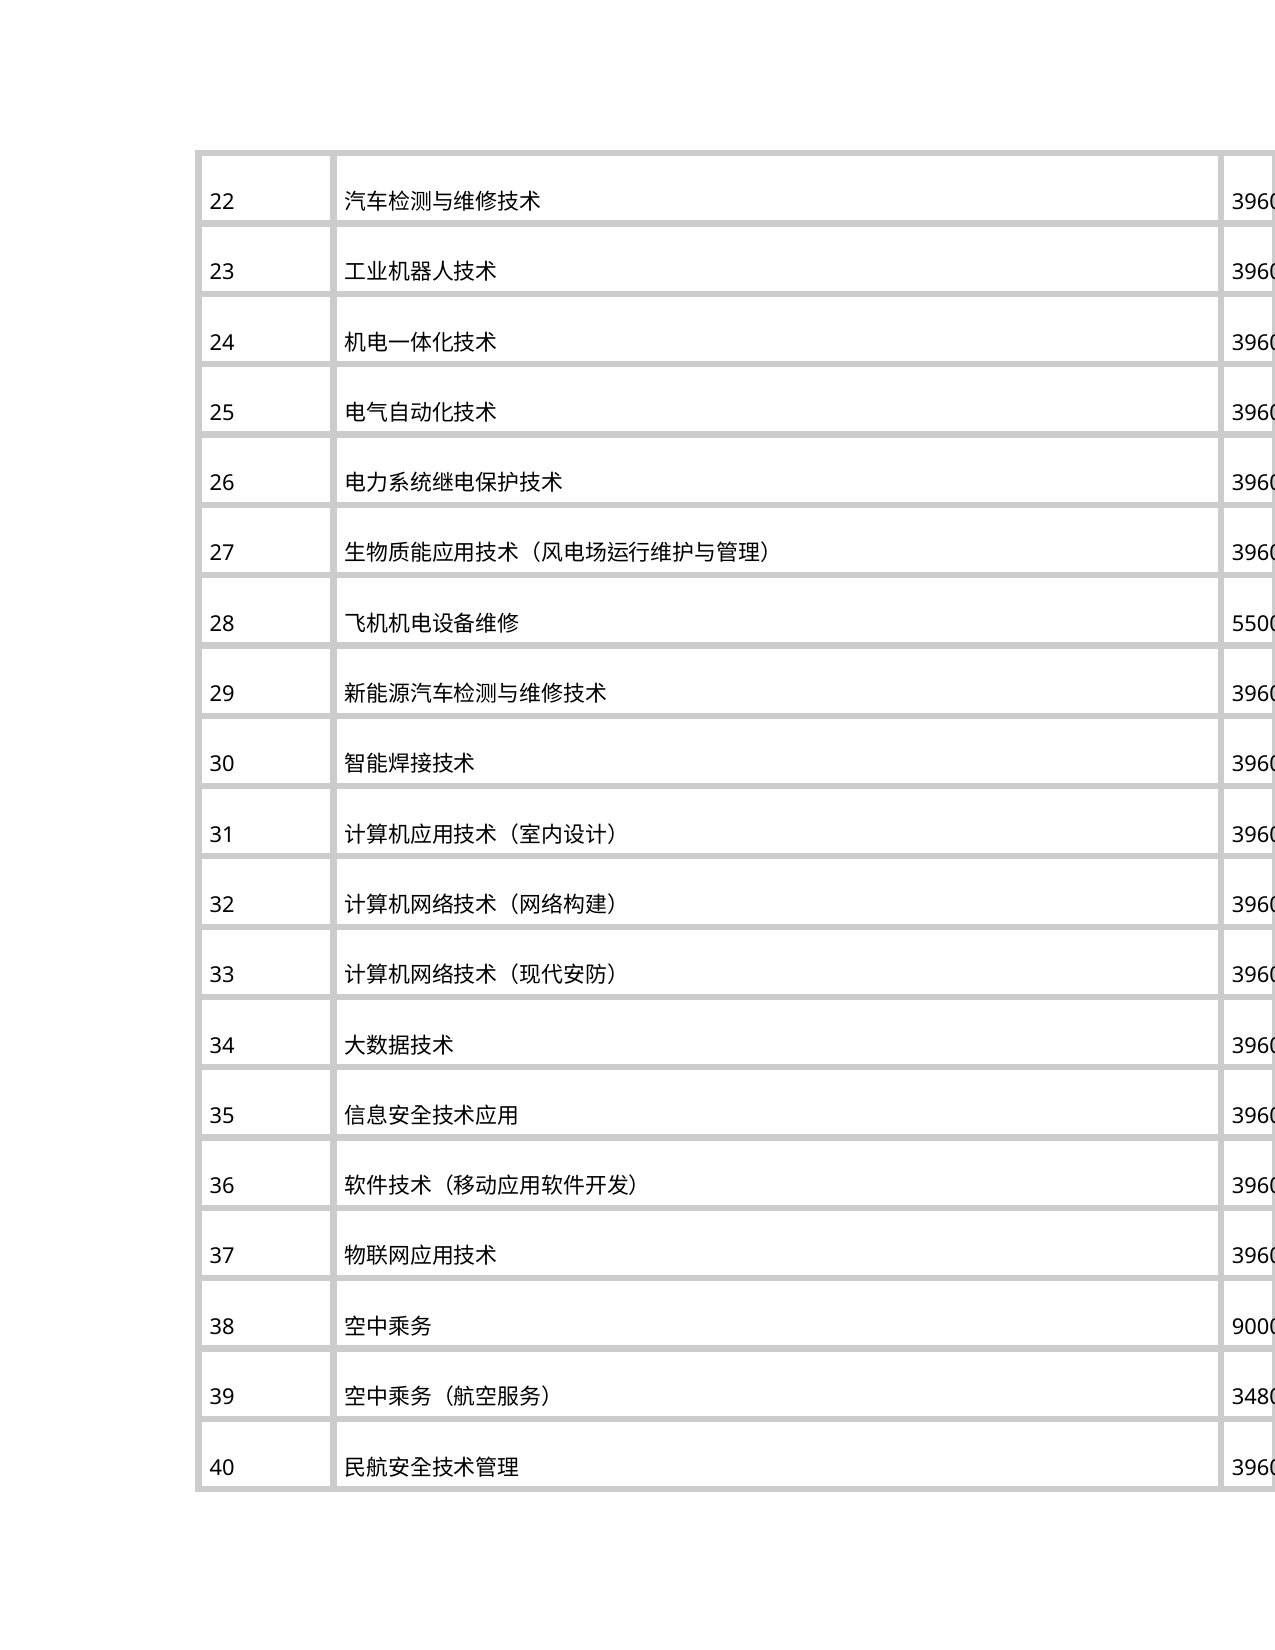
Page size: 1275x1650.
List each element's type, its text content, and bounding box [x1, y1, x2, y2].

table_cell 大数据技术 [337, 1000, 1218, 1064]
table_cell 31 [202, 789, 330, 853]
table_cell 9000 [1224, 1281, 1272, 1345]
table_cell 34 [202, 1000, 330, 1064]
table_cell 汽车检测与维修技术 [337, 156, 1218, 220]
table_cell 信息安全技术应用 [337, 1070, 1218, 1134]
table_cell 25 [202, 367, 330, 431]
table_cell 电气自动化技术 [337, 367, 1218, 431]
table_cell 36 [202, 1141, 330, 1205]
table_cell 民航安全技术管理 [337, 1422, 1218, 1486]
table_cell 3960 [1224, 1211, 1272, 1275]
table_cell 智能焊接技术 [337, 719, 1218, 783]
table_cell 38 [202, 1281, 330, 1345]
table_cell 3960 [1224, 1141, 1272, 1205]
table_cell 39 [202, 1352, 330, 1416]
table_cell 计算机网络技术（网络构建） [337, 859, 1218, 923]
table_cell 生物质能应用技术（风电场运行维护与管理） [337, 508, 1218, 572]
table_cell 3960 [1224, 508, 1272, 572]
table_cell 空中乘务（航空服务） [337, 1352, 1218, 1416]
table_cell 飞机机电设备维修 [337, 578, 1218, 642]
table_cell 3960 [1224, 930, 1272, 994]
table_cell 3960 [1224, 789, 1272, 853]
table_cell 物联网应用技术 [337, 1211, 1218, 1275]
table_cell 新能源汽车检测与维修技术 [337, 649, 1218, 712]
table_cell 3960 [1224, 227, 1272, 291]
table_cell 3480 [1224, 1352, 1272, 1416]
table_cell 26 [202, 438, 330, 502]
table_cell 37 [202, 1211, 330, 1275]
table_cell 33 [202, 930, 330, 994]
table_cell 机电一体化技术 [337, 297, 1218, 361]
table_cell 3960 [1224, 649, 1272, 712]
table_cell 30 [202, 719, 330, 783]
table_cell 5500/11600 [1224, 578, 1272, 642]
table_cell 24 [202, 297, 330, 361]
table_cell 23 [202, 227, 330, 291]
table_cell 3960 [1224, 367, 1272, 431]
table_cell 3960 [1224, 1000, 1272, 1064]
table_cell 22 [202, 156, 330, 220]
table_cell 32 [202, 859, 330, 923]
table_cell 27 [202, 508, 330, 572]
table_cell 计算机网络技术（现代安防） [337, 930, 1218, 994]
table_cell 3960 [1224, 1070, 1272, 1134]
table_cell 28 [202, 578, 330, 642]
table_cell 3960 [1224, 438, 1272, 502]
table_cell 40 [202, 1422, 330, 1486]
table_cell 3960 [1224, 297, 1272, 361]
table_cell 3960 [1224, 156, 1272, 220]
table_cell 3960 [1224, 1422, 1272, 1486]
table_cell 3960 [1224, 719, 1272, 783]
table_cell 软件技术（移动应用软件开发） [337, 1141, 1218, 1205]
table_cell 工业机器人技术 [337, 227, 1218, 291]
table_cell 电力系统继电保护技术 [337, 438, 1218, 502]
table_cell 3960 [1224, 859, 1272, 923]
table_cell 空中乘务 [337, 1281, 1218, 1345]
table_cell 35 [202, 1070, 330, 1134]
table_cell 29 [202, 649, 330, 712]
table_cell 计算机应用技术（室内设计） [337, 789, 1218, 853]
